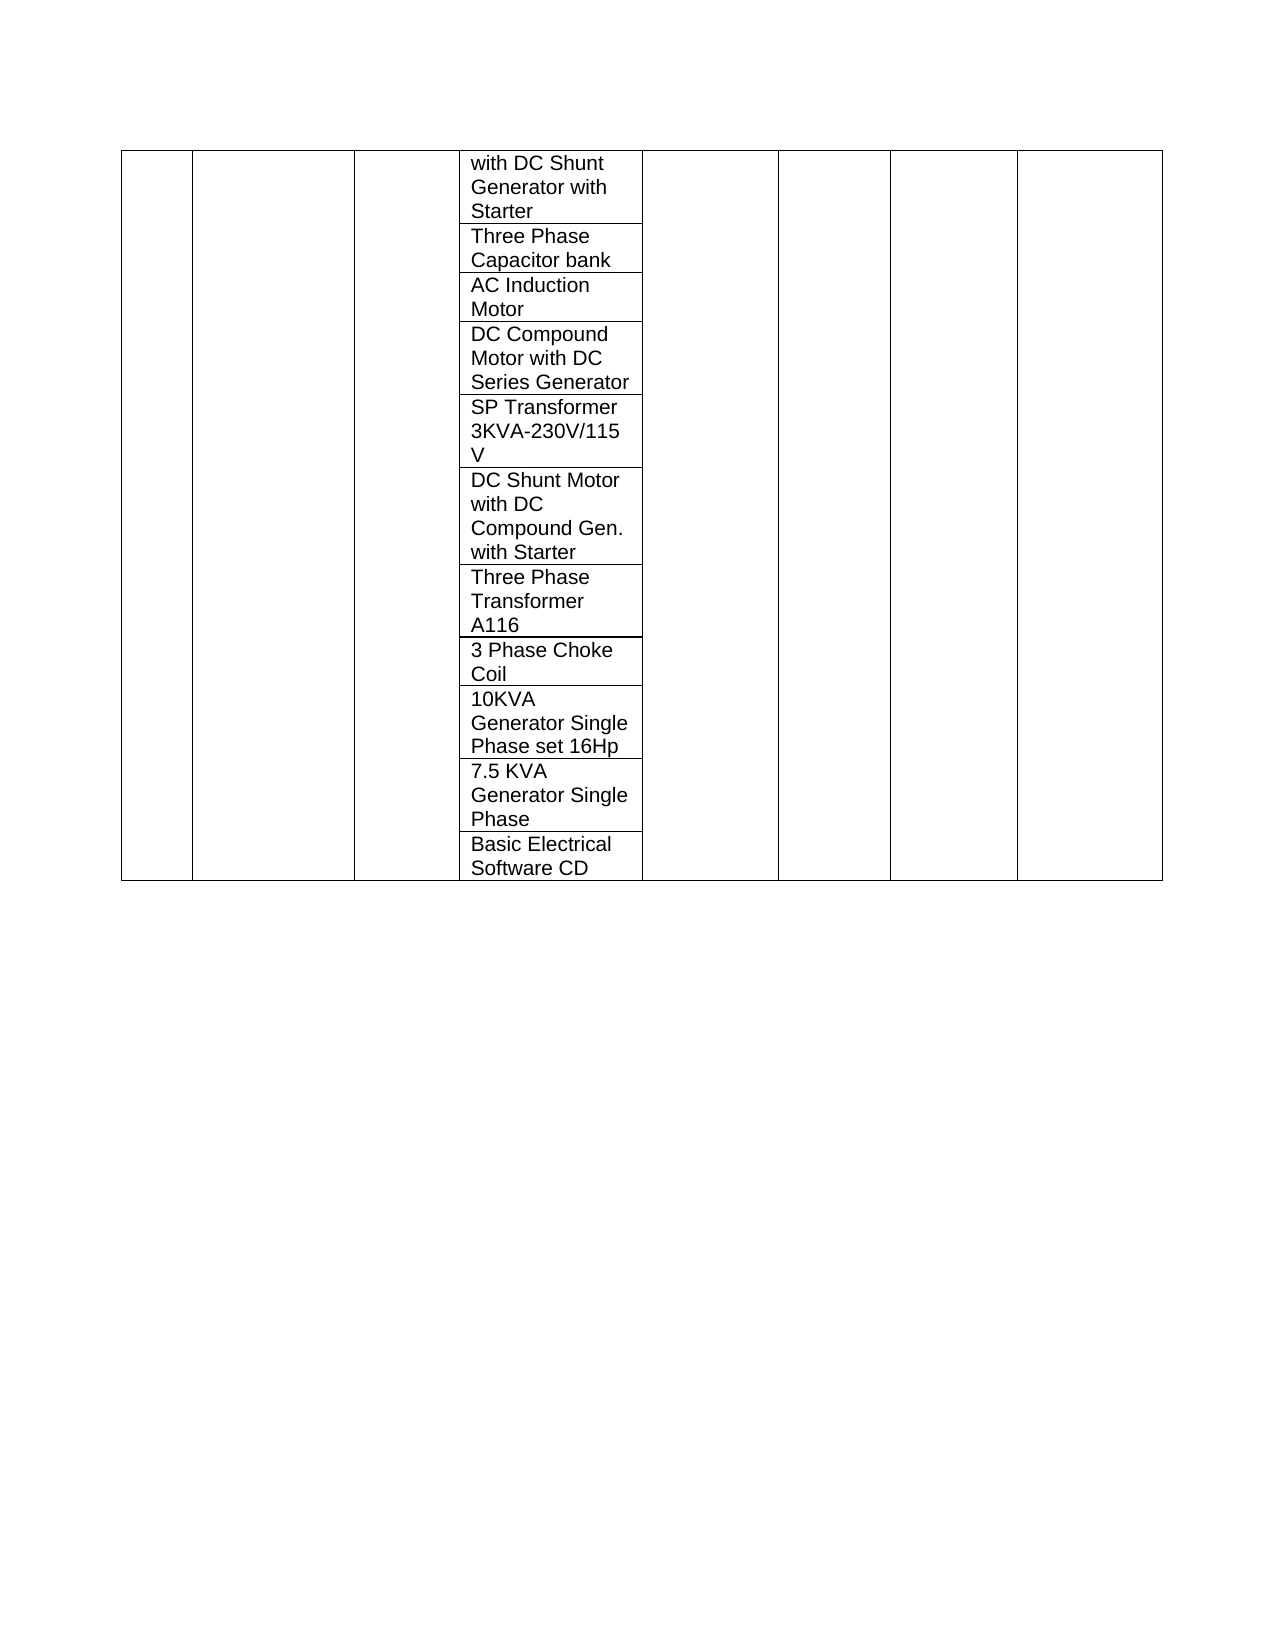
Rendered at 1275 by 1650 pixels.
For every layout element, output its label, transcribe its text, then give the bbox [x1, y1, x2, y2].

table_cell 10KVA Generator Single Phase set 16Hp [460, 686, 642, 758]
table_cell Three Phase Capacitor bank [460, 224, 642, 272]
table_cell SP Transformer 3KVA-230V/115V [460, 395, 642, 467]
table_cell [460, 151, 642, 223]
table_cell DC Shunt Motor with DC Compound Gen. with Starter [460, 468, 642, 563]
table_cell 3 Phase Choke Coil [460, 638, 642, 685]
table_cell AC Induction Motor [460, 273, 642, 321]
table_cell Three Phase Transformer A116 [460, 565, 642, 636]
table_cell 7.5 KVA Generator Single Phase [460, 759, 642, 831]
table_cell Basic Electrical Software CD [460, 832, 642, 880]
table_cell DC Compound Motor with DC Series Generator [460, 322, 642, 394]
